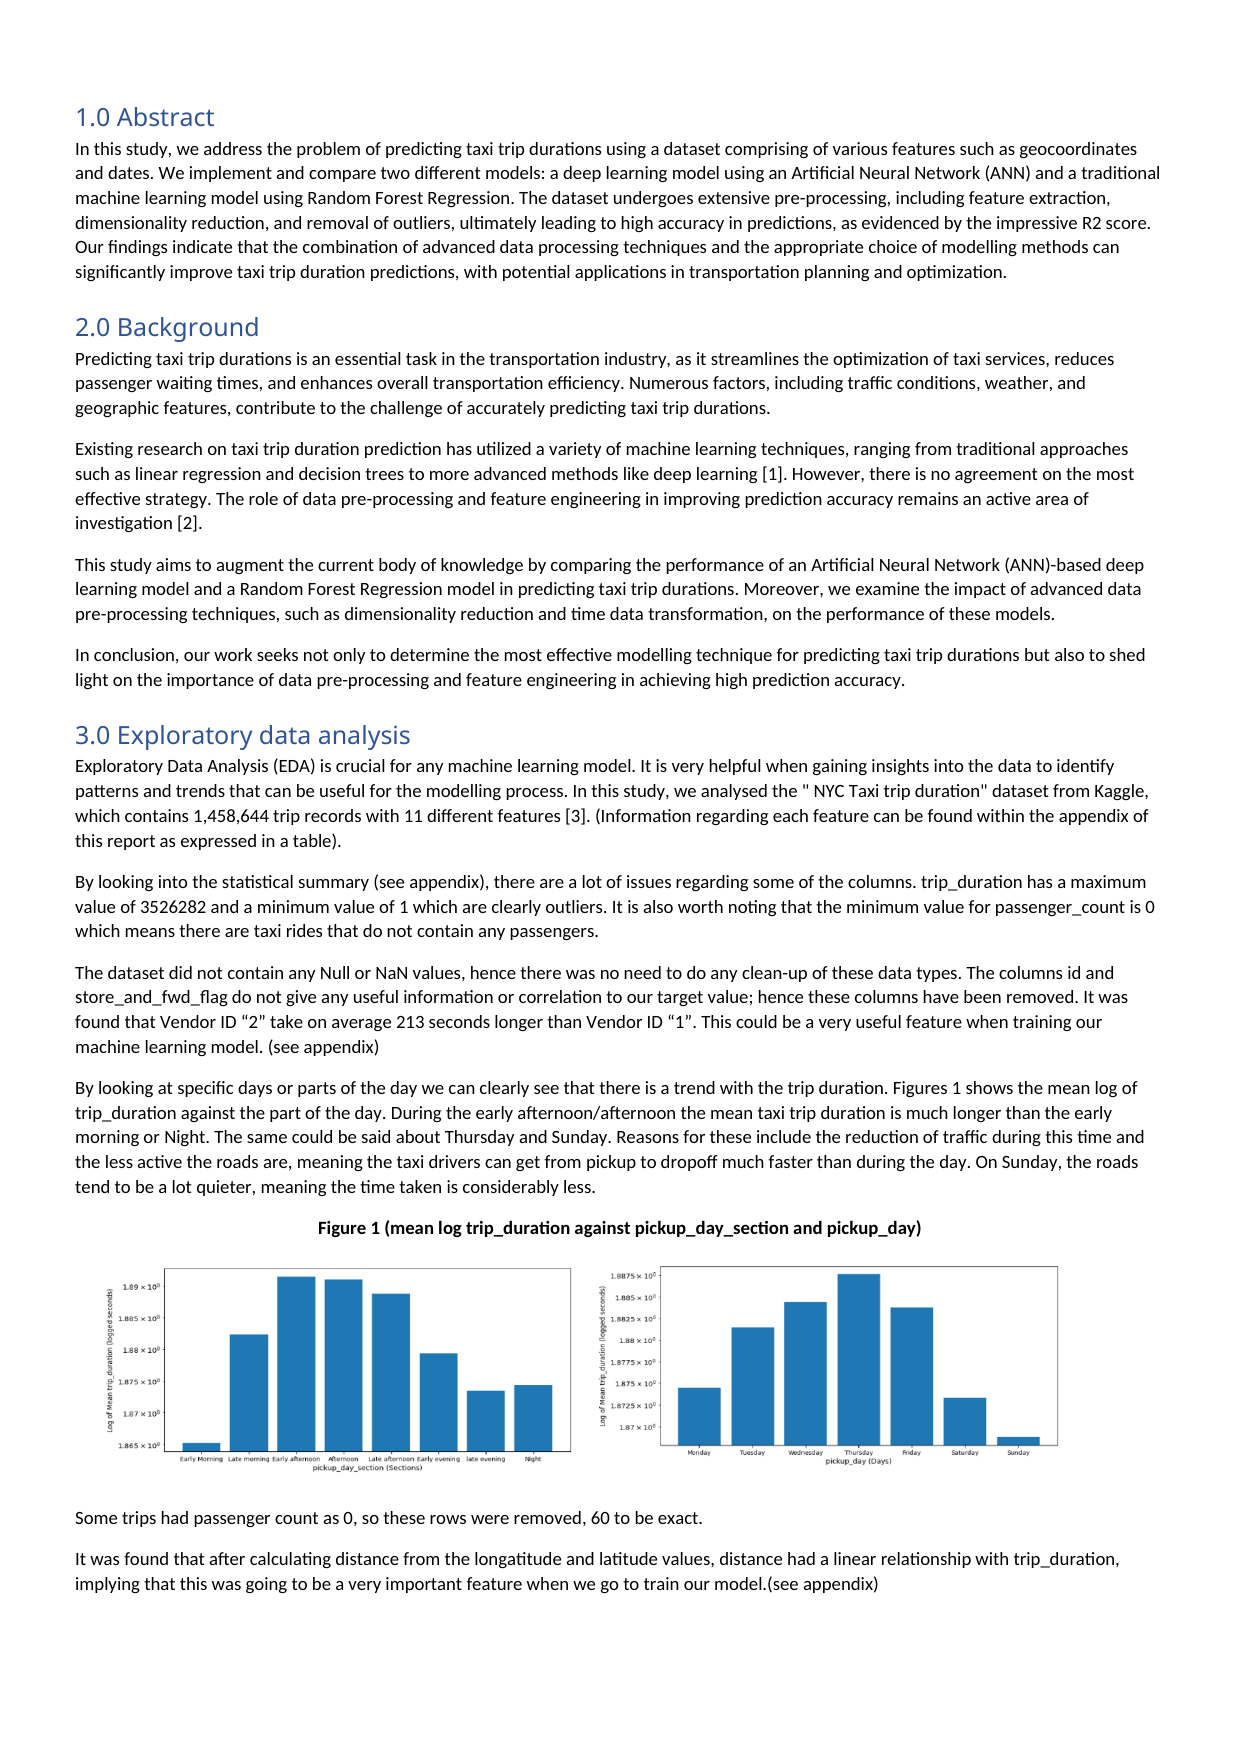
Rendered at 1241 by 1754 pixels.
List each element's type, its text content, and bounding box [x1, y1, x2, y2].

text The dataset did not contain any Null or NaN values, hence there was no need to do any clean-up of these data types. The columns id and store_and_fwd_flag do not give any useful information or correlation to our target value; hence these columns have been removed. It was found that Vendor ID “2” take on average 213 seconds longer than Vendor ID “1”. This could be a very useful feature when training our machine learning model. (see appendix) [75, 961, 1165, 1058]
text Predicting taxi trip durations is an essential task in the transportation industry, as it streamlines the optimization of taxi services, reduces passenger waiting times, and enhances overall transportation efficiency. Numerous factors, including traffic conditions, weather, and geographic features, contribute to the challenge of accurately predicting taxi trip durations. [75, 347, 1165, 419]
subtitle 1.0 Abstract [75, 100, 1165, 134]
text Exploratory Data Analysis (EDA) is crucial for any machine learning model. It is very helpful when gaining insights into the data to identify patterns and trends that can be useful for the modelling process. In this study, we analysed the " NYC Taxi trip duration" dataset from Kaggle, which contains 1,458,644 trip records with 11 different features [3]. (Information regarding each feature can be found within the appendix of this report as expressed in a table). [75, 755, 1165, 852]
text By looking at specific days or parts of the day we can clearly see that there is a trend with the trip duration. Figures 1 shows the mean log of trip_duration against the part of the day. During the early afternoon/afternoon the mean taxi trip duration is much longer than the early morning or Night. The same could be said about Thursday and Sunday. Reasons for these include the reduction of traffic during this time and the less active the roads are, meaning the taxi drivers can get from pickup to dropoff much faster than during the day. On Sunday, the roads tend to be a lot quieter, meaning the time taken is considerably less. [75, 1076, 1165, 1198]
text This study aims to augment the current body of knowledge by comparing the performance of an Artificial Neural Network (ANN)-based deep learning model and a Random Forest Regression model in predicting taxi trip durations. Moreover, we examine the impact of advanced data pre-processing techniques, such as dimensionality reduction and time data transformation, on the performance of these models. [75, 553, 1165, 625]
text In this study, we address the problem of predicting taxi trip durations using a dataset comprising of various features such as geocoordinates and dates. We implement and compare two different models: a deep learning model using an Artificial Neural Network (ANN) and a traditional machine learning model using Random Forest Regression. The dataset undergoes extensive pre-processing, including feature extraction, dimensionality reduction, and removal of outliers, ultimately leading to high accuracy in predictions, as evidenced by the impressive R2 score. Our findings indicate that the combination of advanced data processing techniques and the appropriate choice of modelling methods can significantly improve taxi trip duration predictions, with potential applications in transportation planning and optimization. [75, 137, 1165, 283]
text Figure 1 (mean log trip_duration against pickup_day_section and pickup_day) [75, 1216, 1165, 1239]
text It was found that after calculating distance from the longatitude and latitude values, distance had a linear relationship with trip_duration, implying that this was going to be a very important feature when we go to train our model.(see appendix) [75, 1547, 1165, 1595]
picture [75, 1259, 1077, 1477]
text By looking into the statistical summary (see appendix), there are a lot of issues regarding some of the columns. trip_duration has a maximum value of 3526282 and a minimum value of 1 which are clearly outliers. It is also worth noting that the minimum value for passenger_count is 0 which means there are taxi rides that do not contain any passengers. [75, 870, 1165, 942]
text Existing research on taxi trip duration prediction has utilized a variety of machine learning techniques, ranging from traditional approaches such as linear regression and decision trees to more advanced methods like deep learning [1]. However, there is no agreement on the most effective strategy. The role of data pre-processing and feature engineering in improving prediction accuracy remains an active area of investigation [2]. [75, 437, 1165, 534]
text In conclusion, our work seeks not only to determine the most effective modelling technique for predicting taxi trip durations but also to shed light on the importance of data pre-processing and feature engineering in achieving high prediction accuracy. [75, 643, 1165, 691]
text Some trips had passenger count as 0, so these rows were removed, 60 to be exact. [75, 1506, 1165, 1529]
subtitle 3.0 Exploratory data analysis [75, 718, 1165, 752]
subtitle 2.0 Background [75, 310, 1165, 344]
